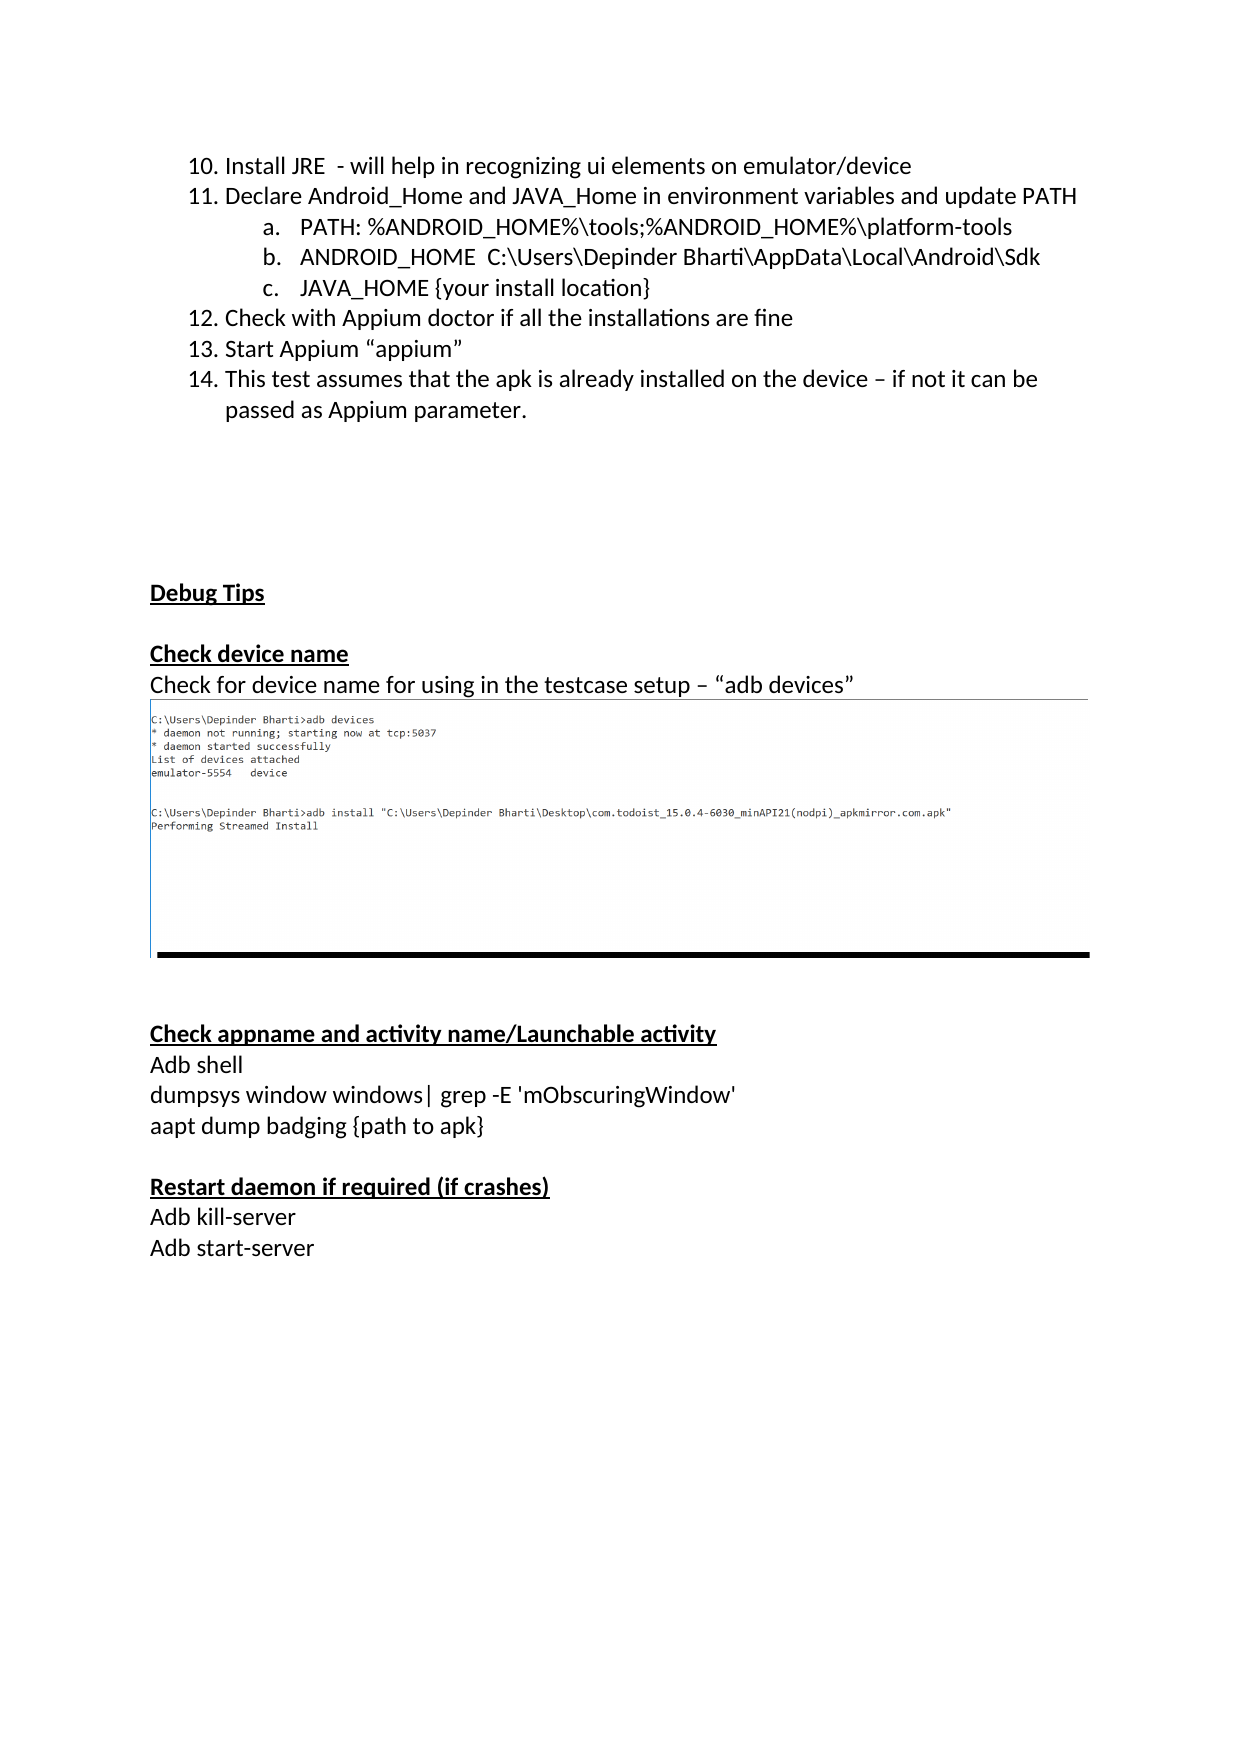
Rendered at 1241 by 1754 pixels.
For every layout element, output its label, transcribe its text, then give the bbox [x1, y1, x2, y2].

text Check for device name for using in the testcase setup – “adb devices” [150, 669, 1090, 699]
list PATH: %ANDROID_HOME%\tools;%ANDROID_HOME%\platform-tools [262, 211, 1090, 242]
list Install JRE - will help in recognizing ui elements on emulator/device [187, 150, 1090, 181]
list This test assumes that the apk is already installed on the device – if not it can be passed as Appium parameter. [187, 364, 1090, 425]
list Start Appium “appium” [187, 333, 1090, 364]
text Adb kill-server [150, 1202, 1090, 1232]
list Declare Android_Home and JAVA_Home in environment variables and update PATH [187, 181, 1090, 211]
text Debug Tips [150, 577, 1090, 608]
text Check device name [150, 638, 1090, 669]
list Check with Appium doctor if all the installations are fine [187, 303, 1090, 333]
text aapt dump badging {path to apk} [150, 1110, 1090, 1141]
text Adb start-server [150, 1232, 1090, 1263]
text Restart daemon if required (if crashes) [150, 1171, 1090, 1202]
list JAVA_HOME {your install location} [262, 272, 1090, 303]
picture [150, 699, 1090, 958]
text Check appname and activity name/Launchable activity [150, 1018, 1090, 1049]
text dumpsys window windows| grep -E 'mObscuringWindow' [150, 1079, 1090, 1110]
list ANDROID_HOME C:\Users\Depinder Bharti\AppData\Local\Android\Sdk [262, 242, 1090, 272]
text Adb shell [150, 1049, 1090, 1079]
